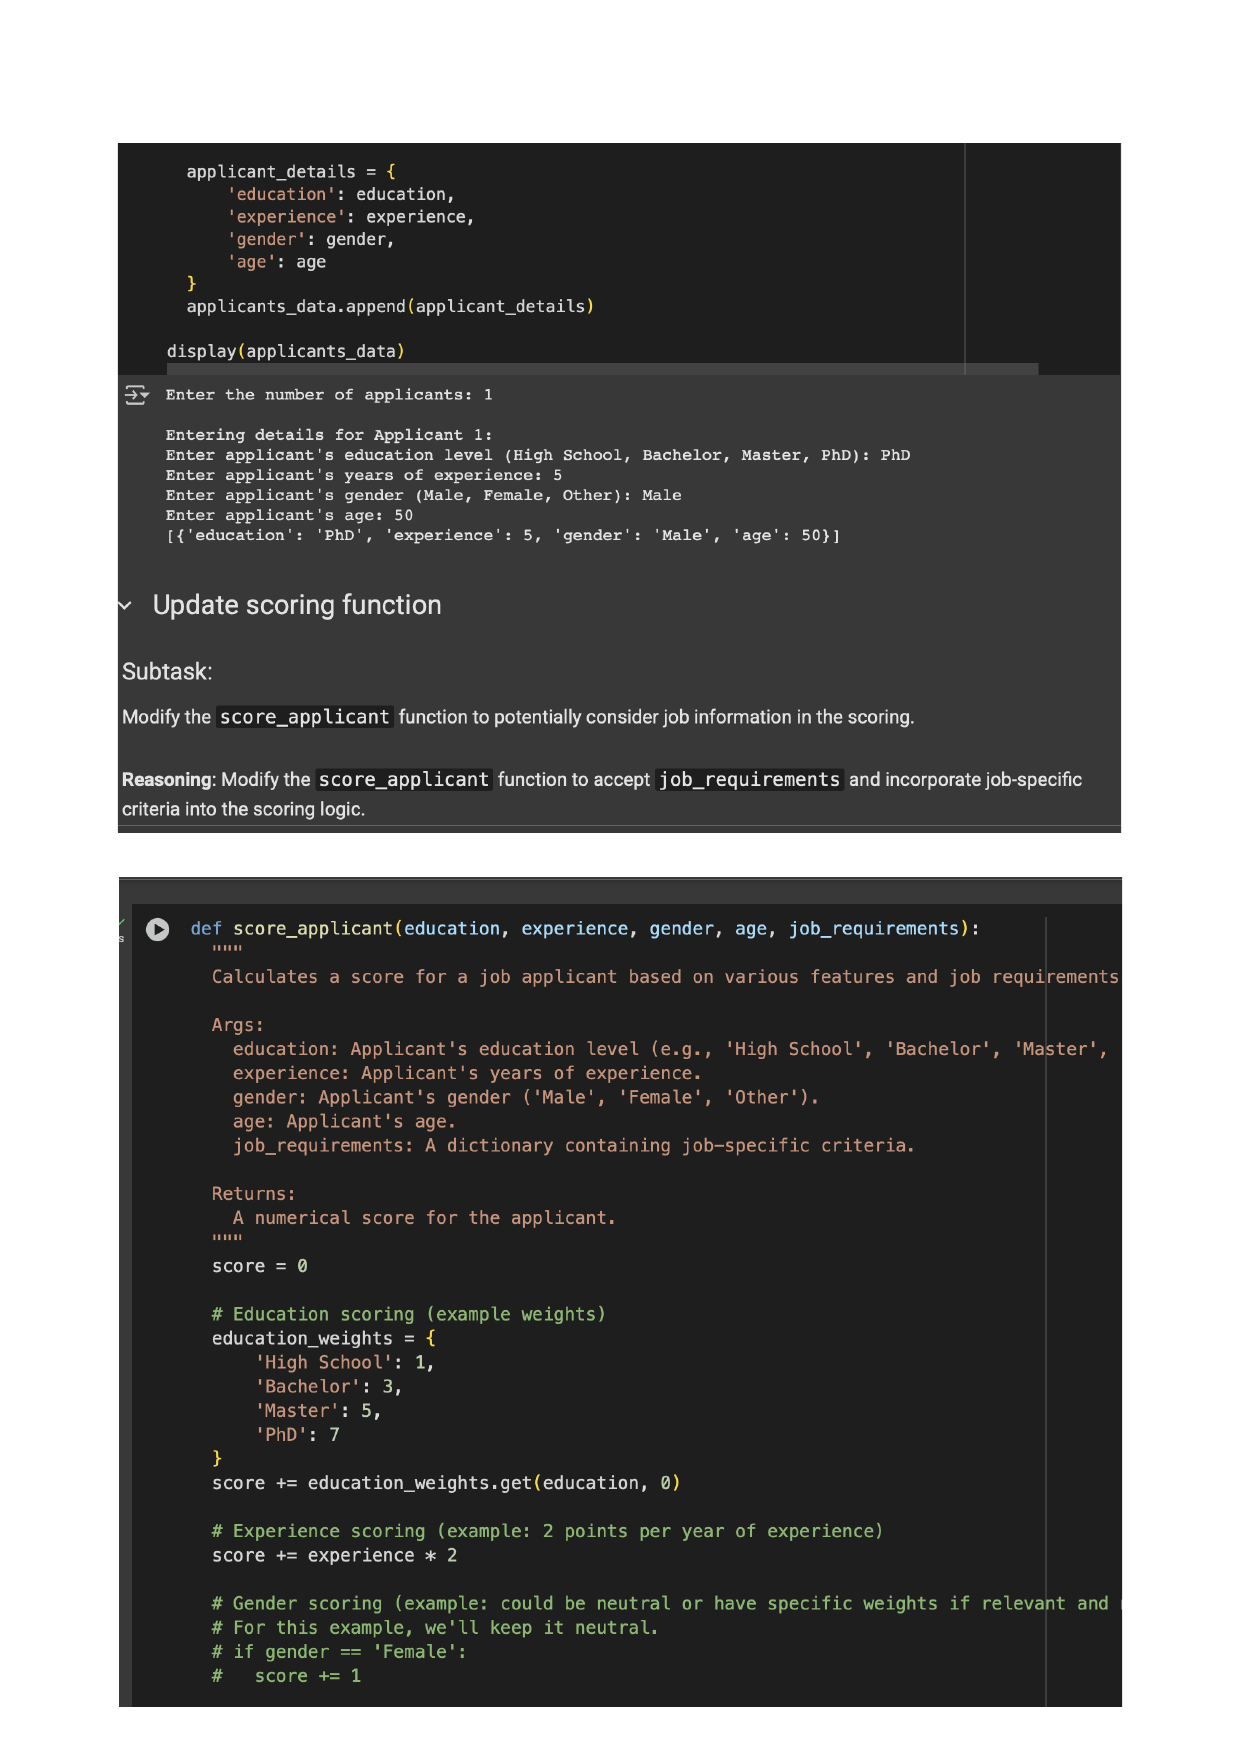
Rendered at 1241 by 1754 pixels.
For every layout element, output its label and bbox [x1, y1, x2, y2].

picture [117, 143, 1122, 833]
picture [118, 877, 1123, 1707]
